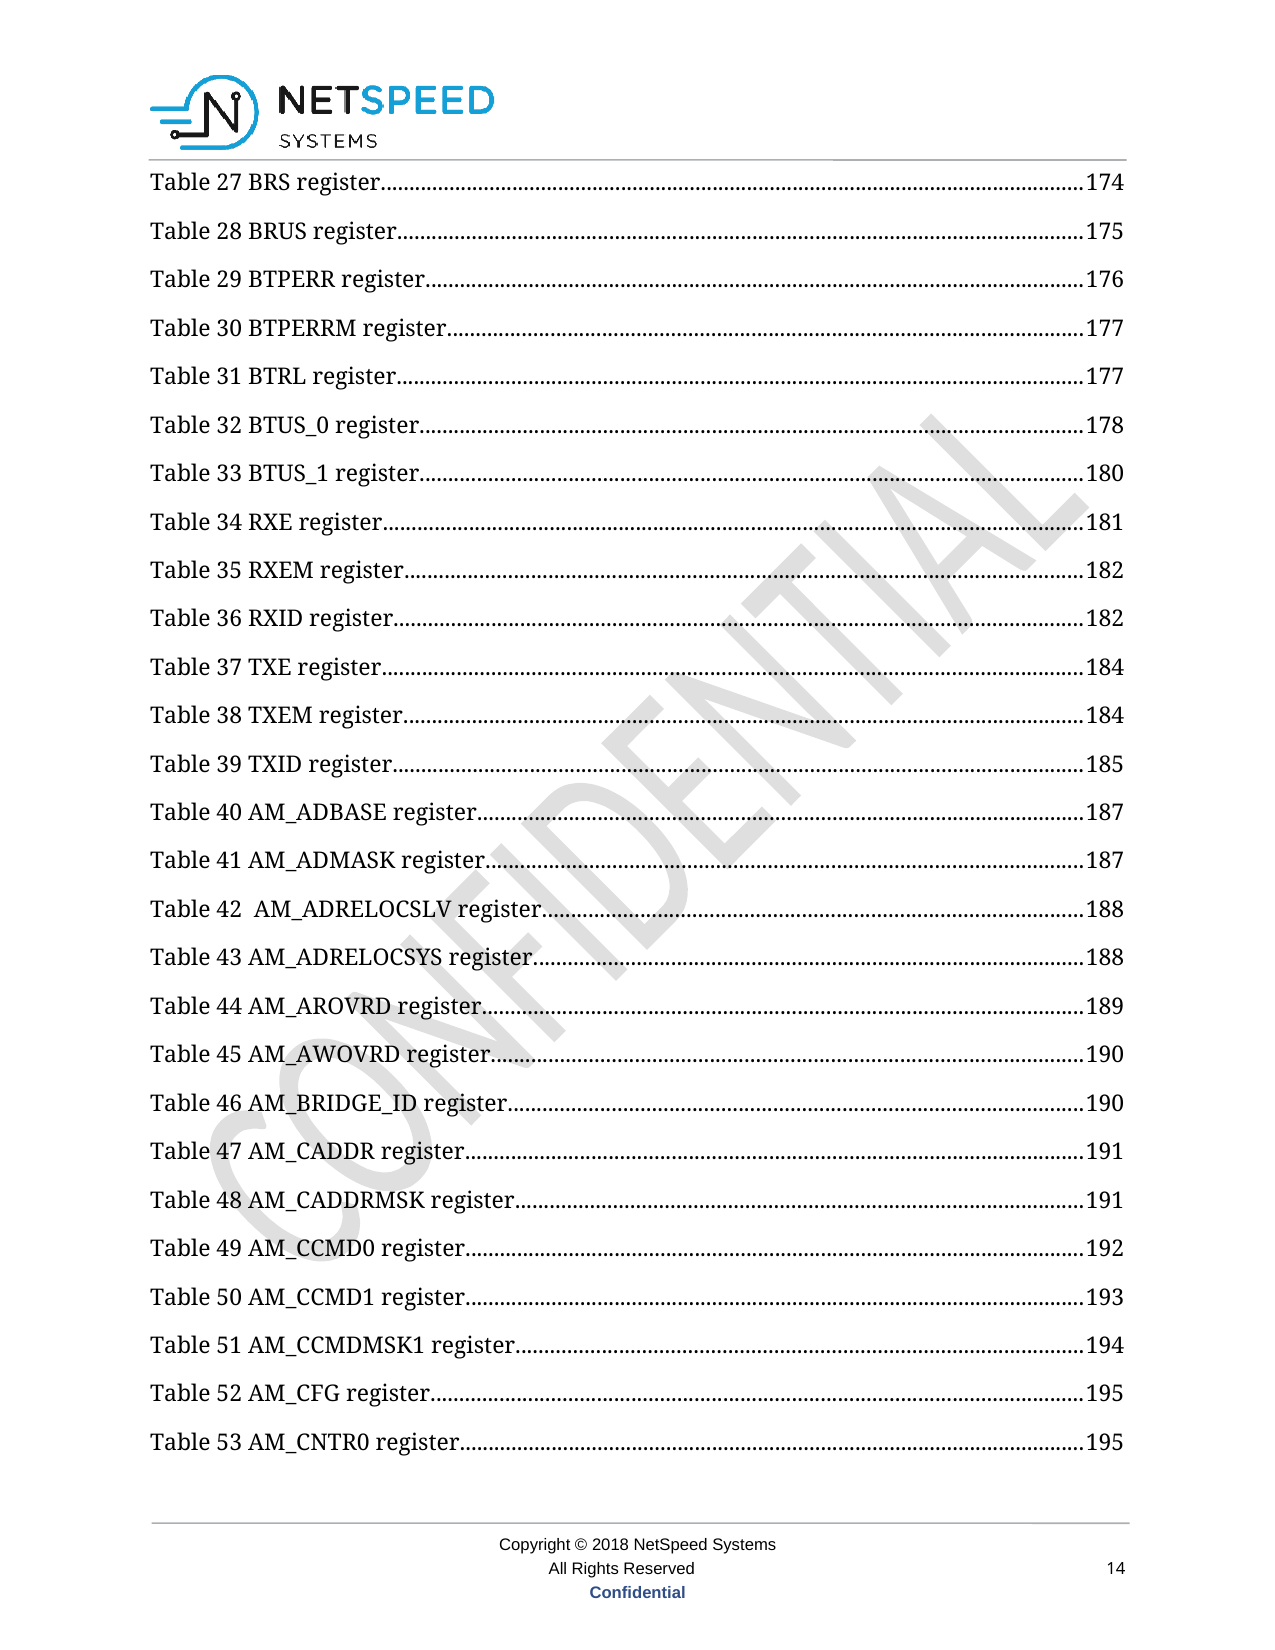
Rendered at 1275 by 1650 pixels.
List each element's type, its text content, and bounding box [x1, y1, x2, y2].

text Table 32 BTUS_0 register. 178 [150, 408, 1125, 440]
text Table 28 BRUS register. 175 [150, 215, 1125, 246]
text Table 53 AM_CNTR0 register. 195 [150, 1426, 1125, 1457]
text Table 47 AM_CADDR register. 191 [150, 1135, 1125, 1166]
text Table 45 AM_AWOVRD register. 190 [150, 1038, 1125, 1069]
text Table 31 BTRL register. 177 [150, 360, 1125, 391]
text Table 42 AM_ADRELOCSLV register. 188 [150, 893, 1125, 924]
text Table 52 AM_CFG register. 195 [150, 1377, 1125, 1408]
text Table 30 BTPERRM register. 177 [150, 312, 1125, 343]
text Table 46 AM_BRIDGE_ID register. 190 [150, 1087, 1125, 1118]
text Table 41 AM_ADMASK register. 187 [150, 844, 1125, 876]
text Table 33 BTUS_1 register. 180 [150, 457, 1125, 488]
text Table 37 TXE register. 184 [150, 651, 1125, 682]
text Table 40 AM_ADBASE register. 187 [150, 796, 1125, 827]
text Table 39 TXID register. 185 [150, 748, 1125, 779]
text Table 51 AM_CCMDMSK1 register. 194 [150, 1329, 1125, 1360]
text Table 34 RXE register. 181 [150, 505, 1125, 537]
text Table 38 TXEM register. 184 [150, 699, 1125, 730]
text Table 50 AM_CCMD1 register. 193 [150, 1280, 1125, 1312]
text Table 49 AM_CCMD0 register. 192 [150, 1232, 1125, 1263]
text Table 35 RXEM register. 182 [150, 554, 1125, 585]
picture [150, 75, 495, 150]
text Table 44 AM_AROVRD register. 189 [150, 990, 1125, 1021]
text Table 43 AM_ADRELOCSYS register. 188 [150, 941, 1125, 973]
text Table 29 BTPERR register. 176 [150, 263, 1125, 294]
text Table 48 AM_CADDRMSK register. 191 [150, 1183, 1125, 1215]
text Table 27 BRS register. 174 [150, 166, 1125, 198]
text Table 36 RXID register. 182 [150, 602, 1125, 633]
